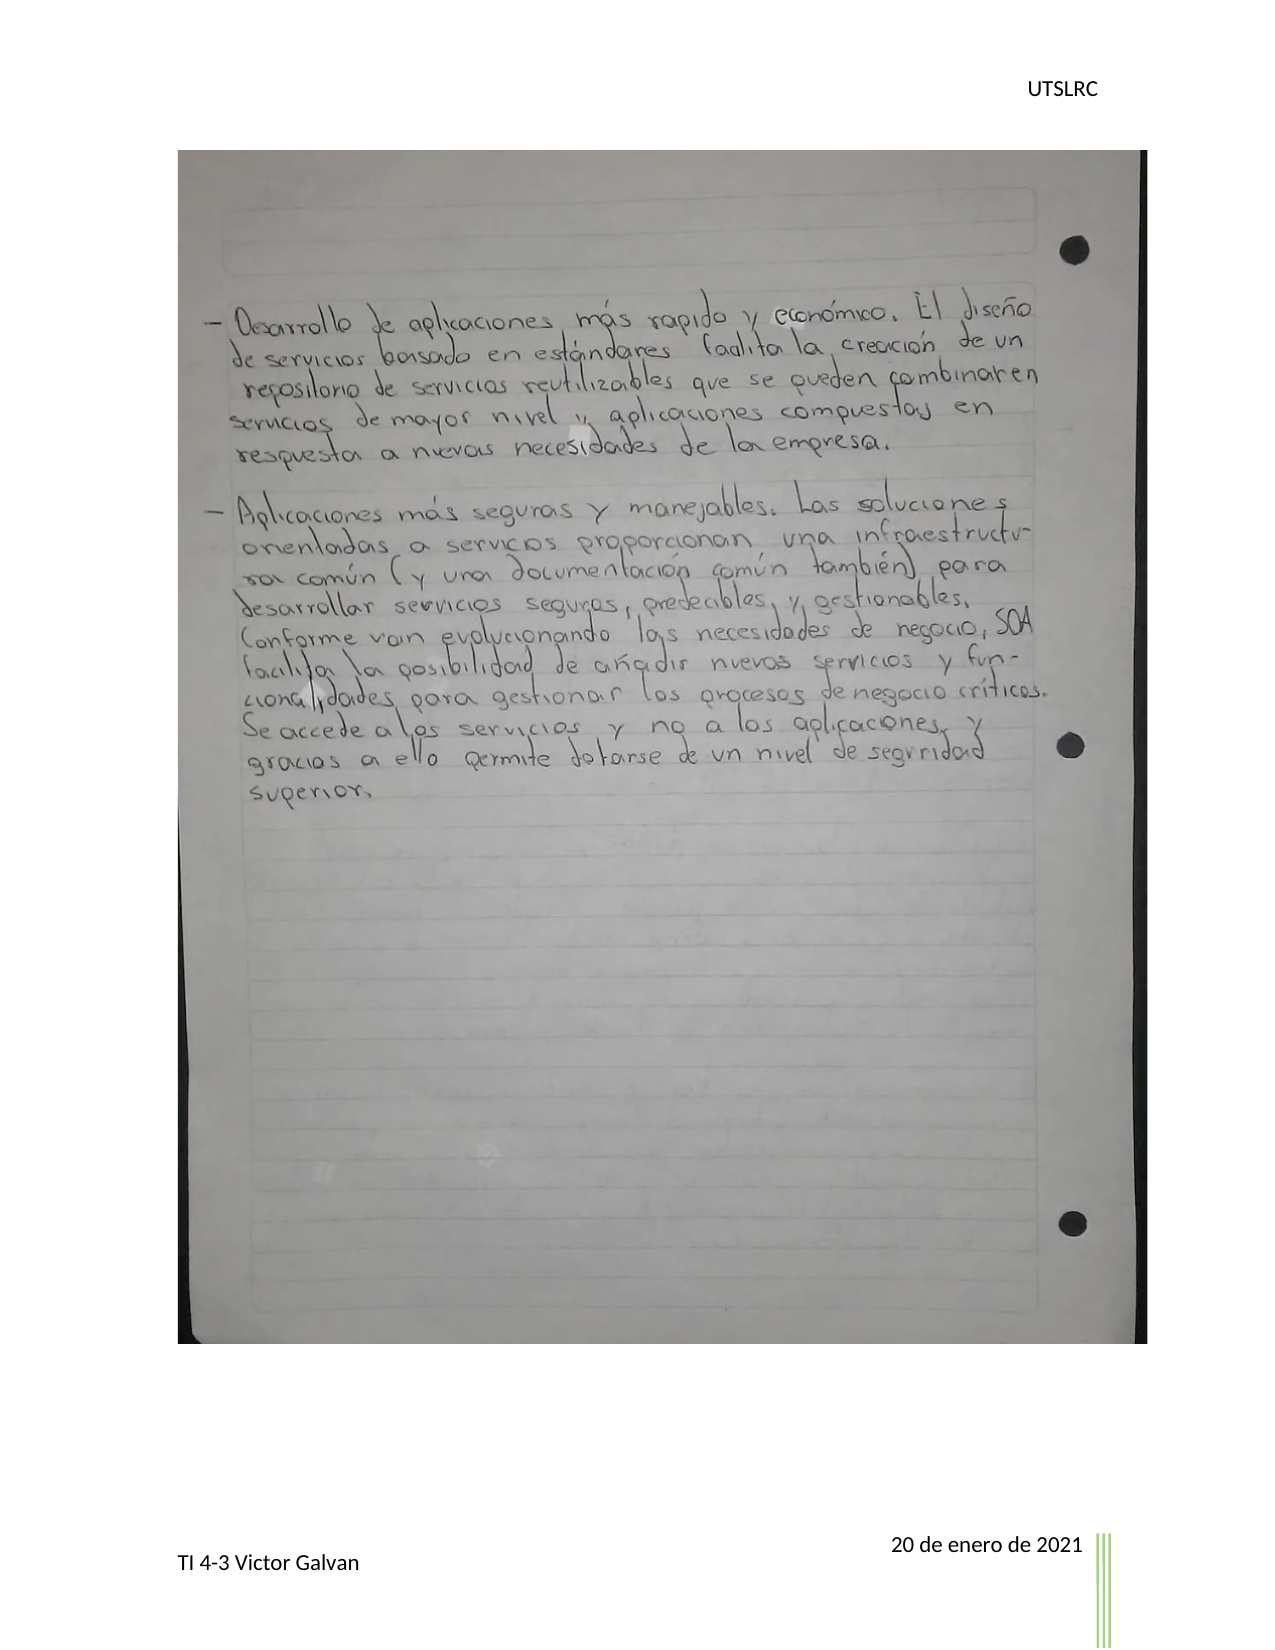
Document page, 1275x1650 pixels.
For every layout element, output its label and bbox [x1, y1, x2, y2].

picture [179, 150, 1148, 1344]
